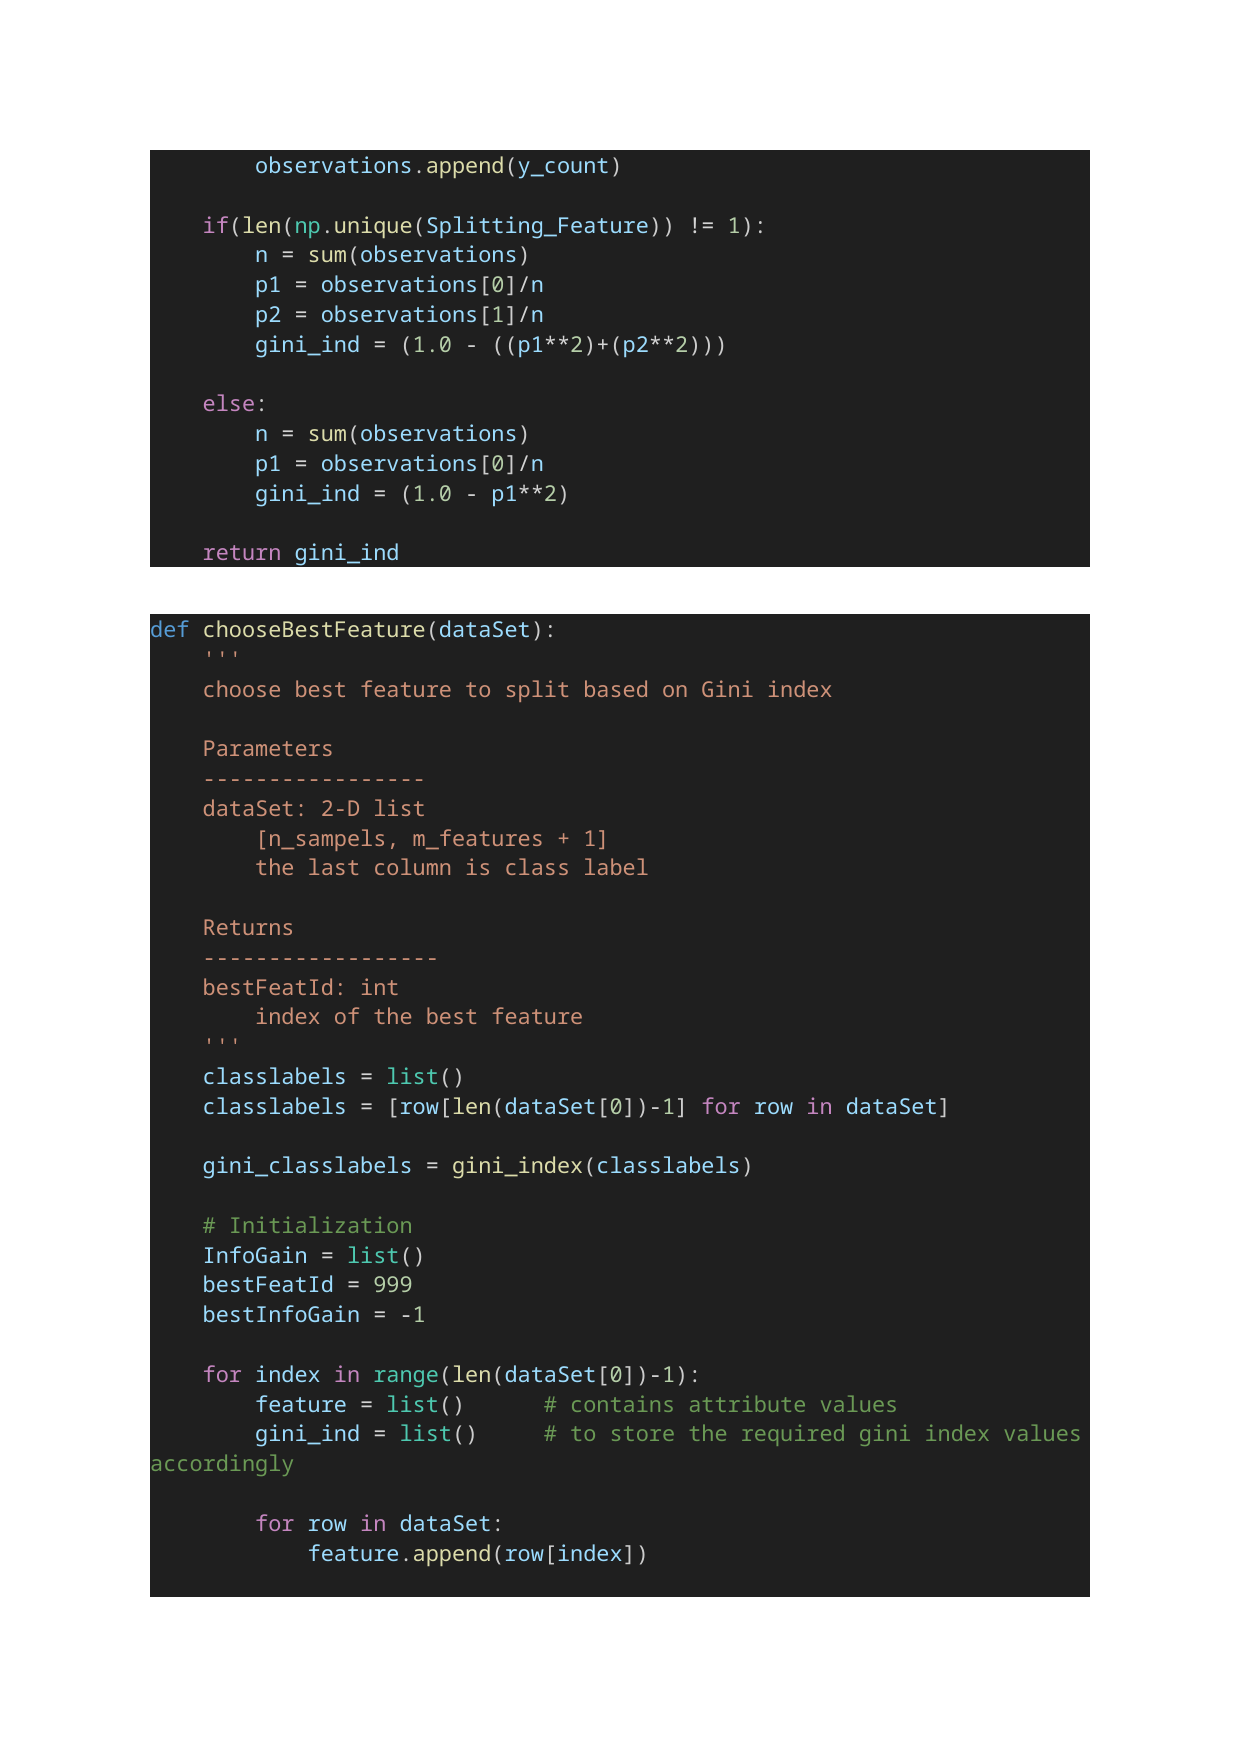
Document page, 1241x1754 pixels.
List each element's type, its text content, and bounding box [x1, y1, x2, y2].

text Returns [150, 912, 1090, 942]
text n = sum(observations) [150, 418, 1090, 448]
text choose best feature to split based on Gini index [150, 673, 1090, 703]
text else: [150, 388, 1090, 418]
text ------------------ [150, 942, 1090, 971]
text gini_ind = list() # to store the required gini index values accordingly [150, 1418, 1090, 1478]
text feature.append(row[index]) [150, 1537, 1090, 1567]
text classlabels = [row[len(dataSet[0])-1] for row in dataSet] [150, 1091, 1090, 1120]
text gini_classlabels = gini_index(classlabels) [150, 1150, 1090, 1180]
text # Initialization [150, 1210, 1090, 1239]
text p2 = observations[1]/n [150, 299, 1090, 329]
text gini_ind = (1.0 - ((p1**2)+(p2**2))) [150, 329, 1090, 358]
text ----------------- [150, 763, 1090, 793]
text ''' [150, 644, 1090, 673]
text Parameters [150, 733, 1090, 763]
text return gini_ind [150, 537, 1090, 567]
text the last column is class label [150, 852, 1090, 882]
text classlabels = list() [150, 1061, 1090, 1091]
text if(len(np.unique(Splitting_Feature)) != 1): [150, 209, 1090, 239]
text p1 = observations[0]/n [150, 269, 1090, 299]
text observations.append(y_count) [150, 150, 1090, 180]
text bestFeatId = 999 [150, 1269, 1090, 1299]
text for index in range(len(dataSet[0])-1): [150, 1359, 1090, 1388]
text n = sum(observations) [150, 239, 1090, 269]
text index of the best feature [150, 1001, 1090, 1031]
text InfoGain = list() [150, 1239, 1090, 1269]
text def chooseBestFeature(dataSet): [150, 614, 1090, 644]
text gini_ind = (1.0 - p1**2) [150, 478, 1090, 507]
text bestFeatId: int [150, 971, 1090, 1001]
text [n_sampels, m_features + 1] [150, 822, 1090, 852]
text for row in dataSet: [150, 1508, 1090, 1537]
text dataSet: 2-D list [150, 793, 1090, 822]
text feature = list() # contains attribute values [150, 1388, 1090, 1418]
text bestInfoGain = -1 [150, 1299, 1090, 1329]
text p1 = observations[0]/n [150, 448, 1090, 478]
text ''' [150, 1031, 1090, 1061]
